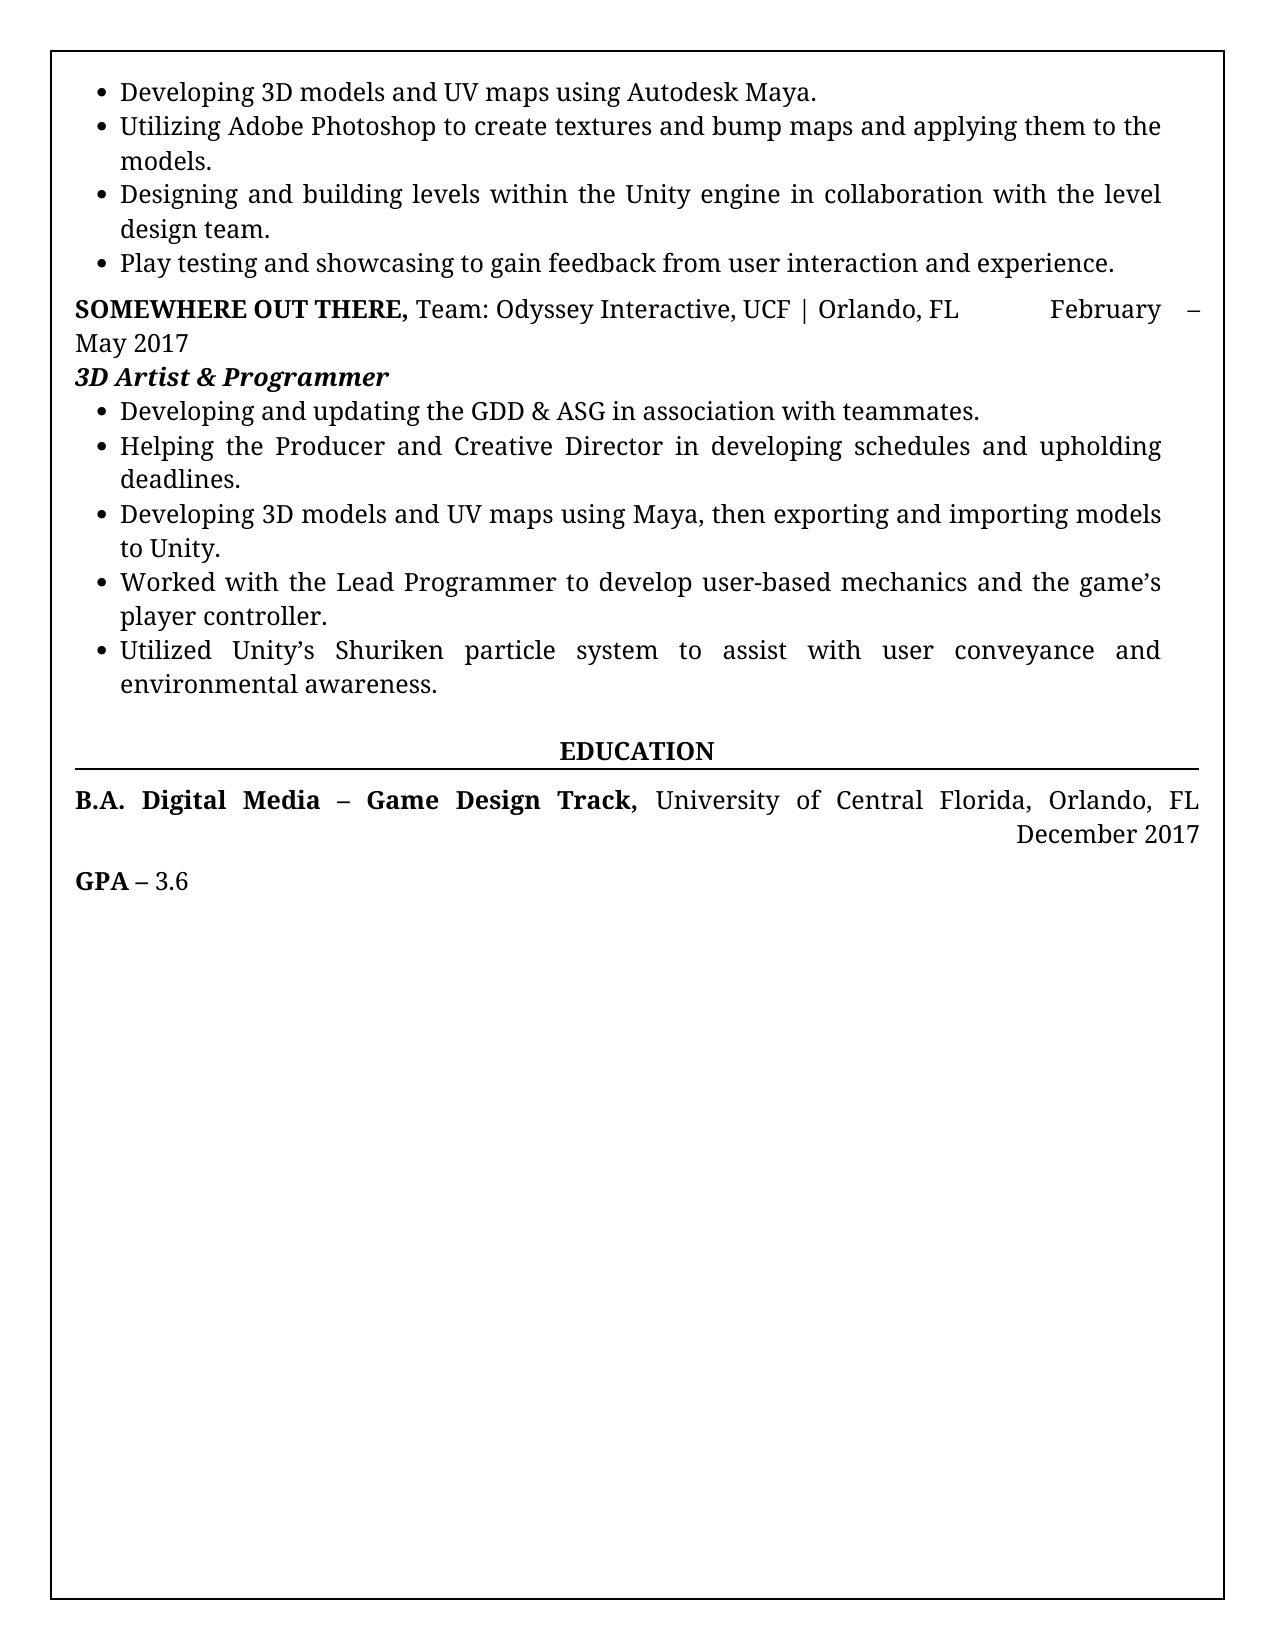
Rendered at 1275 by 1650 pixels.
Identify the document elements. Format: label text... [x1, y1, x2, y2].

list Helping the Producer and Creative Director in developing schedules and upholding deadlines. [97, 428, 1162, 496]
table_header EDUCATION [75, 709, 1199, 768]
list Developing 3D models and UV maps using Maya, then exporting and importing models to Unity. [97, 496, 1162, 564]
text 3D Artist & Programmer [75, 360, 1162, 394]
list Worked with the Lead Programmer to develop user-based mechanics and the game’s player controller. [97, 564, 1162, 632]
list Designing and building levels within the Unity engine in collaboration with the level design team. [97, 177, 1162, 245]
list Utilized Unity’s Shuriken particle system to assist with user conveyance and environmental awareness. [97, 632, 1162, 701]
text B.A. Digital Media – Game Design Track, University of Central Florida, Orlando, FL December 2017 [75, 783, 1200, 851]
list Developing and updating the GDD & ASG in association with teammates. [97, 394, 1162, 428]
list Developing 3D models and UV maps using Autodesk Maya. [97, 75, 1162, 109]
text GPA – 3.6 [75, 863, 1200, 897]
text SOMEWHERE OUT THERE, Team: Odyssey Interactive, UCF | Orlando, FL February – May 2017 [75, 292, 1200, 360]
list Play testing and showcasing to gain feedback from user interaction and experience. [97, 245, 1162, 279]
list Utilizing Adobe Photoshop to create textures and bump maps and applying them to the models. [97, 109, 1162, 177]
